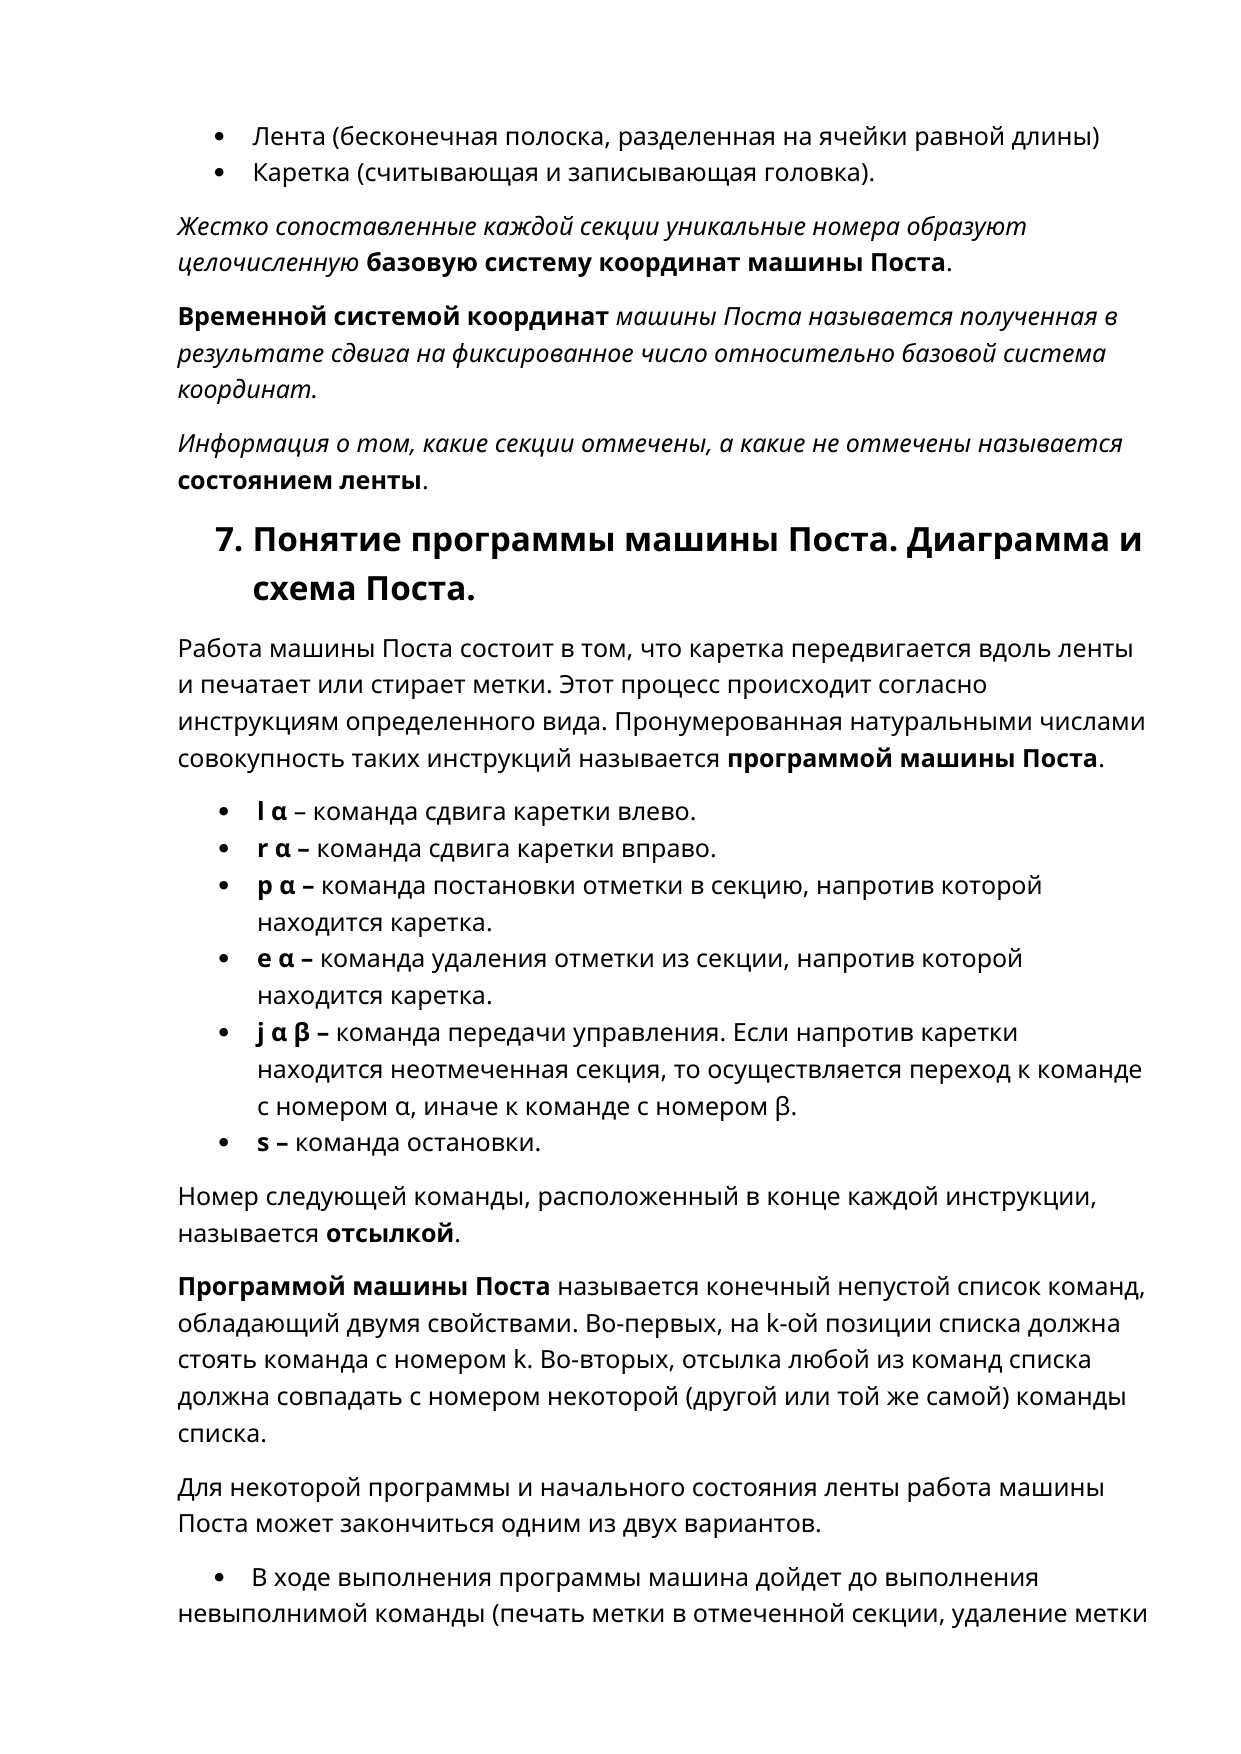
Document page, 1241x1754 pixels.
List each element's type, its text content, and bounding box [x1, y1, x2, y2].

list Лента (бесконечная полоска, разделенная на ячейки равной длины) [215, 118, 1152, 152]
list p α – команда постановки отметки в секцию, напротив которой находится каретка. [219, 868, 1152, 938]
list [177, 1559, 1152, 1630]
list Понятие программы машины Поста. Диаграмма и схема Поста. [215, 516, 1152, 610]
list e α – команда удаления отметки из секции, напротив которой находится каретка. [219, 941, 1152, 1012]
text Временной системой координат машины Поста называется полученная в результате сдвига на фиксированное число относительно базовой система координат. [177, 298, 1152, 406]
list r α – команда сдвига каретки вправо. [219, 831, 1152, 865]
list Каретка (считывающая и записывающая головка). [215, 155, 1152, 189]
text Информация о том, какие секции отмечены, а какие не отмечены называется состоянием ленты. [177, 426, 1152, 496]
text Жестко сопоставленные каждой секции уникальные номера образуют целочисленную базовую систему координат машины Поста. [177, 208, 1152, 279]
text Программой машины Поста называется конечный непустой список команд, обладающий двумя свойствами. Во-первых, на k-ой позиции списка должна стоять команда с номером k. Во-вторых, отсылка любой из команд списка должна совпадать с номером некоторой (другой или той же самой) команды списка. [177, 1269, 1152, 1450]
text Для некоторой программы и начального состояния ленты работа машины Поста может закончиться одним из двух вариантов. [177, 1469, 1152, 1540]
list s – команда остановки. [219, 1125, 1152, 1159]
list j α β – команда передачи управления. Если напротив каретки находится неотмеченная секция, то осуществляется переход к команде с номером α, иначе к команде с номером β. [219, 1015, 1152, 1122]
list l α – команда сдвига каретки влево. [219, 794, 1152, 828]
text Номер следующей команды, расположенный в конце каждой инструкции, называется отсылкой. [177, 1178, 1152, 1249]
text Работа машины Поста состоит в том, что каретка передвигается вдоль ленты и печатает или стирает метки. Этот процесс происходит согласно инструкциям определенного вида. Пронумерованная натуральными числами совокупность таких инструкций называется программой машины Поста. [177, 630, 1152, 775]
